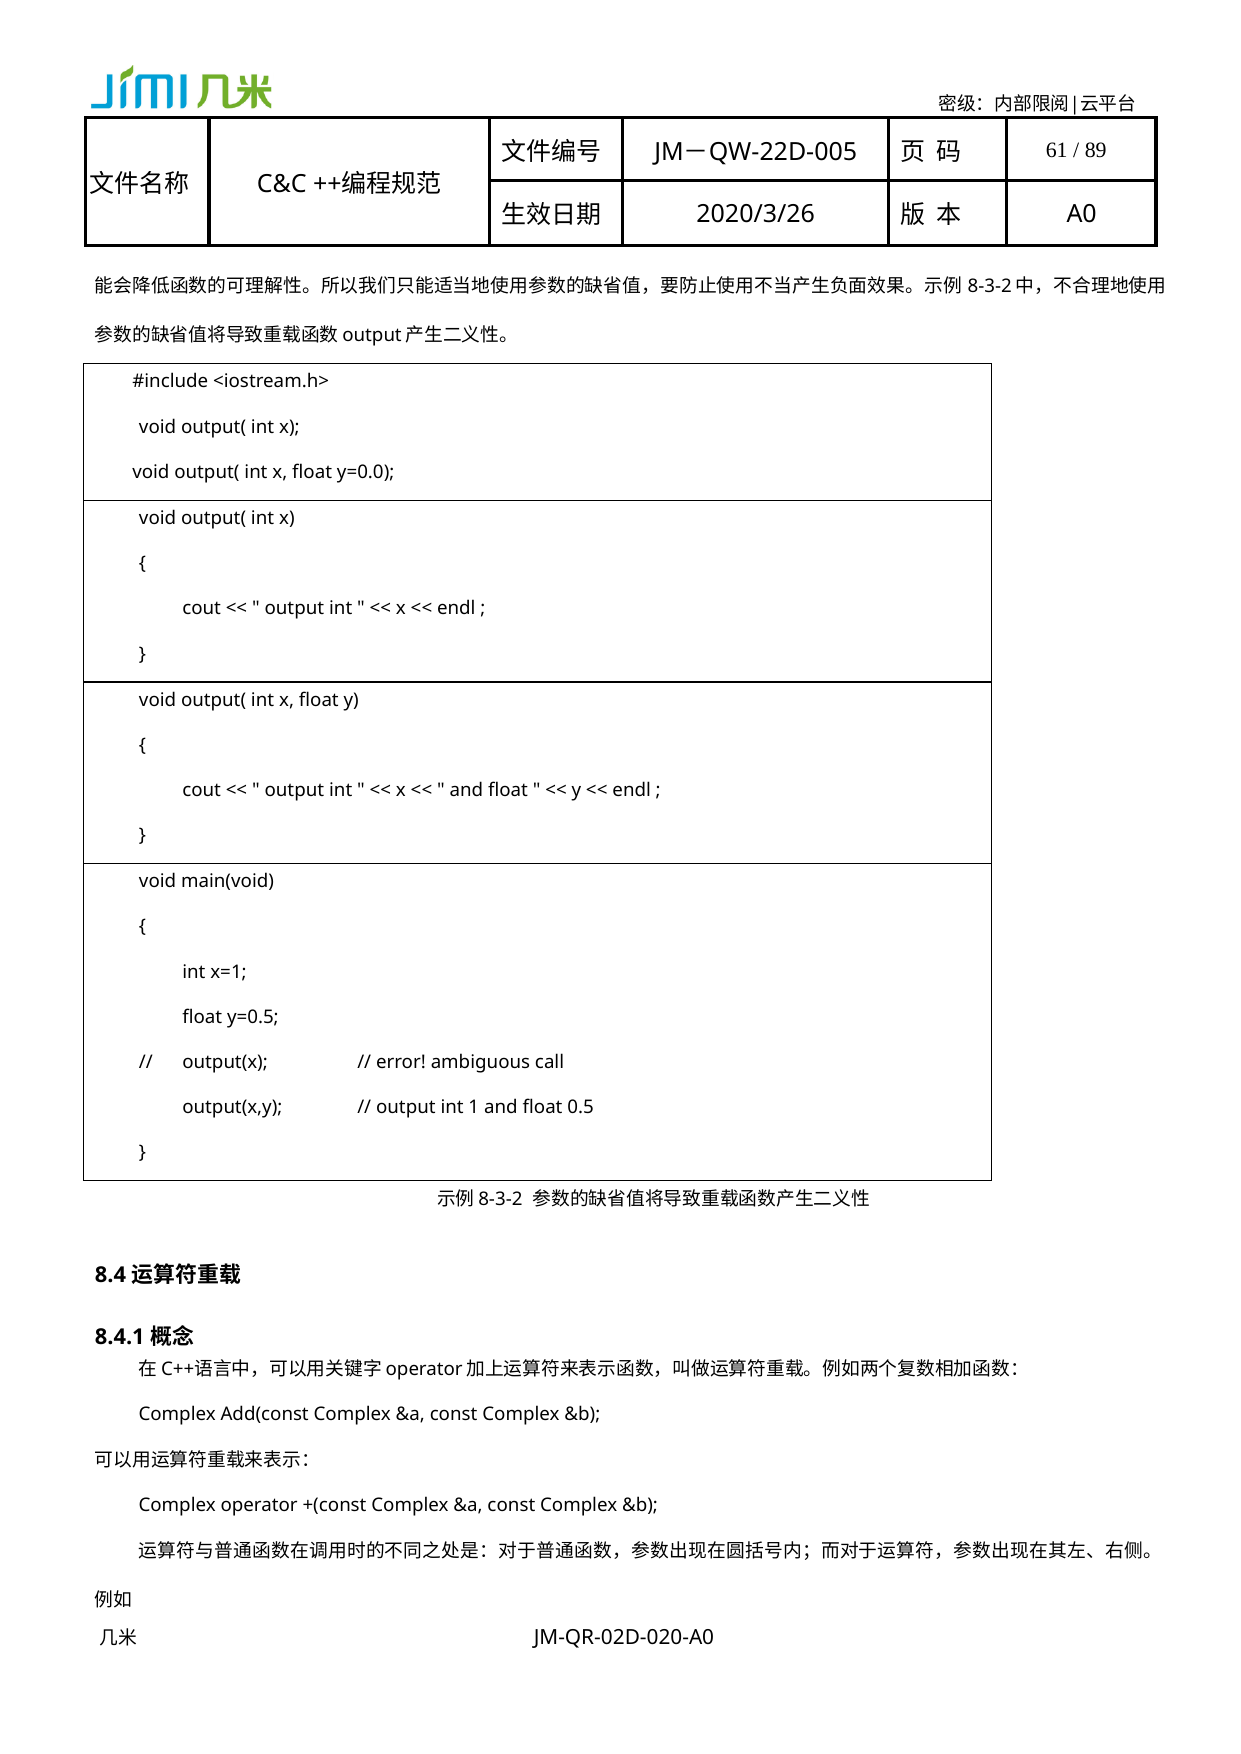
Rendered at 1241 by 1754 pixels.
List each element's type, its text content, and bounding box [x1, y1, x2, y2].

table_cell void output( int x) { cout << " output int " << x << endl ; } [84, 501, 991, 681]
table_cell void main(void) { int x=1; float y=0.5; // output(x); // error! ambiguous call output(x,y); // output int 1 and float 0.5 } [84, 864, 991, 1180]
text Complex Add(const Complex &a, const Complex &b); [94, 1397, 1167, 1429]
text 示例8-3-2 参数的缺省值将导致重载函数产生二义性 [140, 1181, 1167, 1214]
text Complex operator +(const Complex &a, const Complex &b); [94, 1488, 1167, 1521]
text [94, 155, 1167, 350]
text 可以用运算符重载来表示： [94, 1442, 1167, 1474]
text 8.4.1 概念 [94, 1318, 1167, 1351]
text 运算符与普通函数在调用时的不同之处是：对于普通函数，参数出现在圆括号内；而对于运算符，参数出现在其左、右侧。例如 [94, 1533, 1167, 1614]
subtitle 8.4 运算符重载 [94, 1257, 1167, 1289]
table_cell void output( int x, float y) { cout << " output int " << x << " and float " << y << endl ; } [84, 683, 991, 863]
picture [88, 65, 274, 111]
text 在C++语言中，可以用关键字operator加上运算符来表示函数，叫做运算符重载。例如两个复数相加函数： [94, 1351, 1167, 1383]
table_header #include <iostream.h> void output( int x); void output( int x, float y=0.0); [84, 364, 991, 500]
